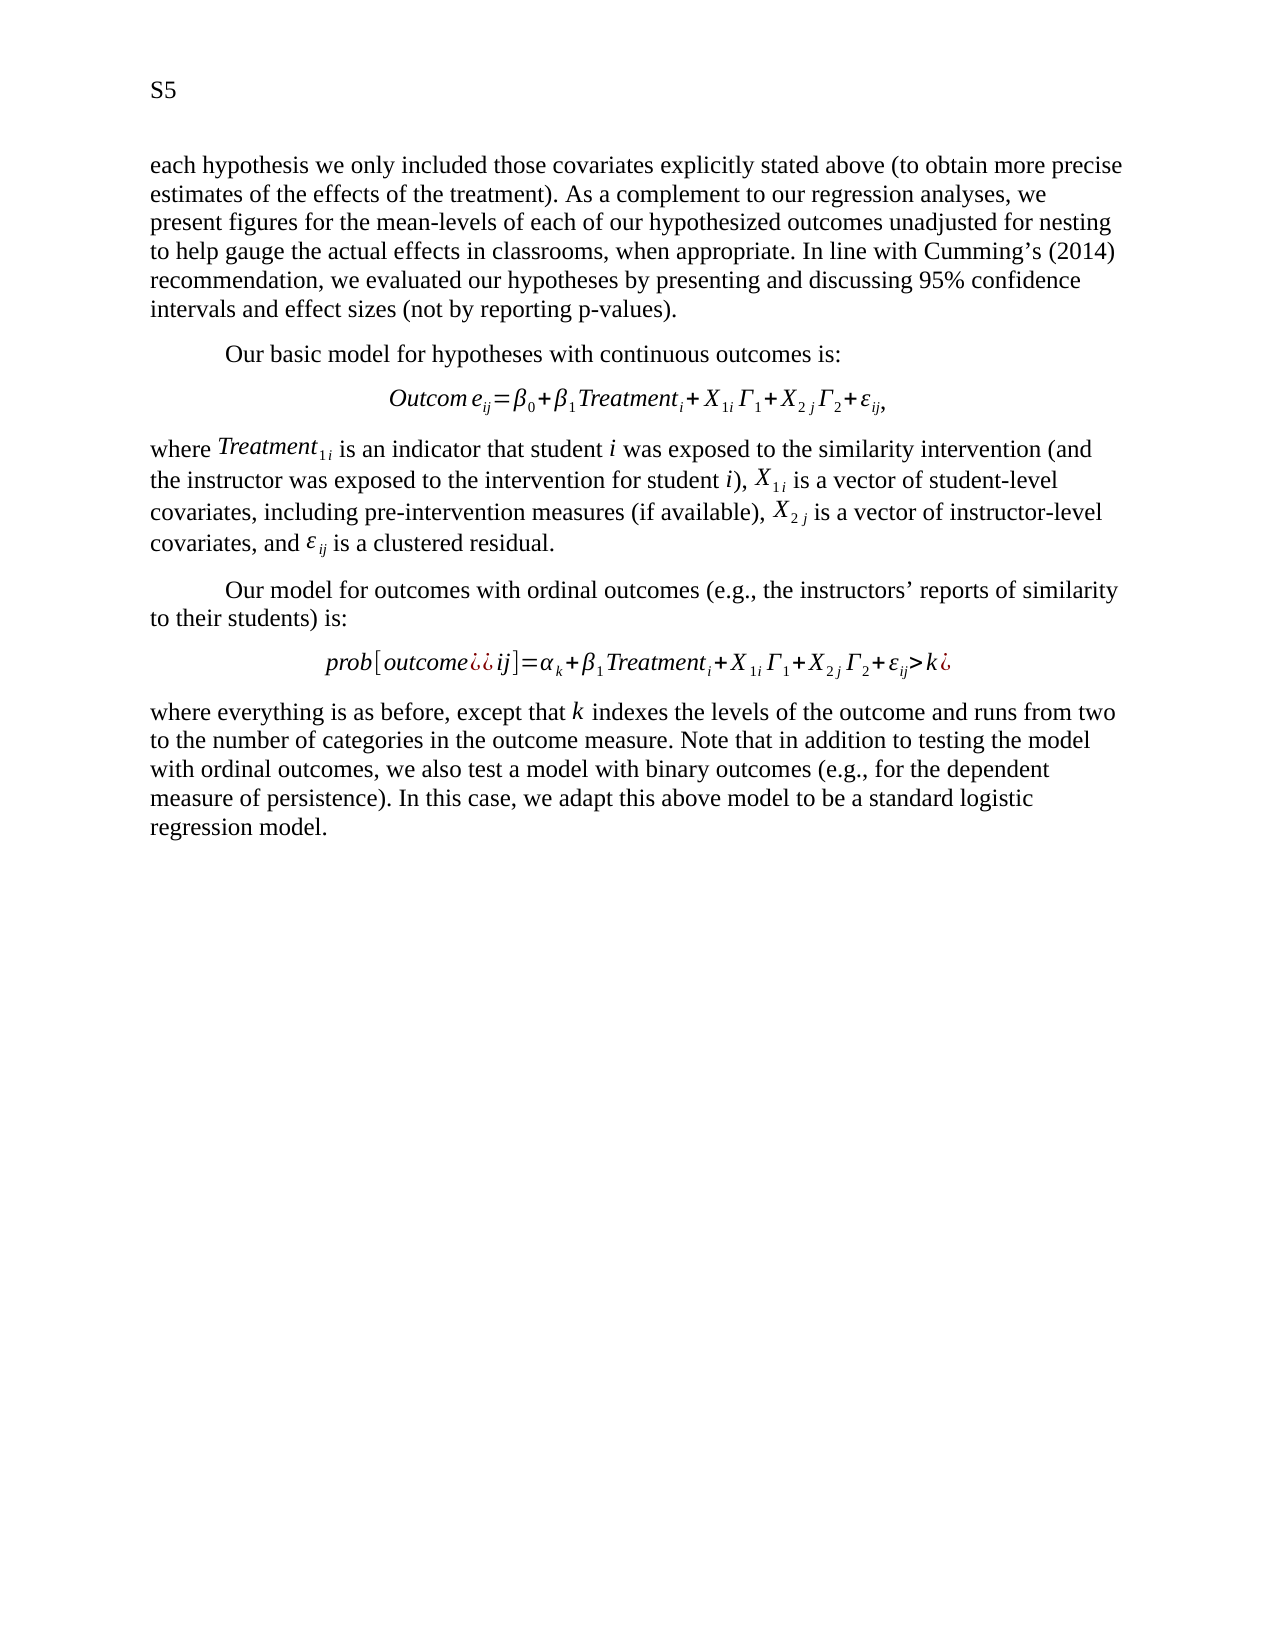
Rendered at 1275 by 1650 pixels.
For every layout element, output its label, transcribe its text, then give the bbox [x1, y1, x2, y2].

text , [150, 384, 1125, 416]
text where everything is as before, except that indexes the levels of the outcome and runs from two to the number of categories in the outcome measure. Note that in addition to testing the model with ordinal outcomes, we also test a model with binary outcomes (e.g., for the dependent measure of persistence). In this case, we adapt this above model to be a standard logistic regression model. [150, 697, 1125, 841]
text Our model for outcomes with ordinal outcomes (e.g., the instructors’ reports of similarity to their students) is: [150, 575, 1125, 632]
text Our basic model for hypotheses with continuous outcomes is: [150, 339, 1125, 368]
text where is an indicator that student was exposed to the similarity intervention (and the instructor was exposed to the intervention for student ), is a vector of student-level covariates, including pre-intervention measures (if available), is a vector of instructor-level covariates, and is a clustered residual. [150, 433, 1125, 558]
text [150, 150, 1125, 322]
